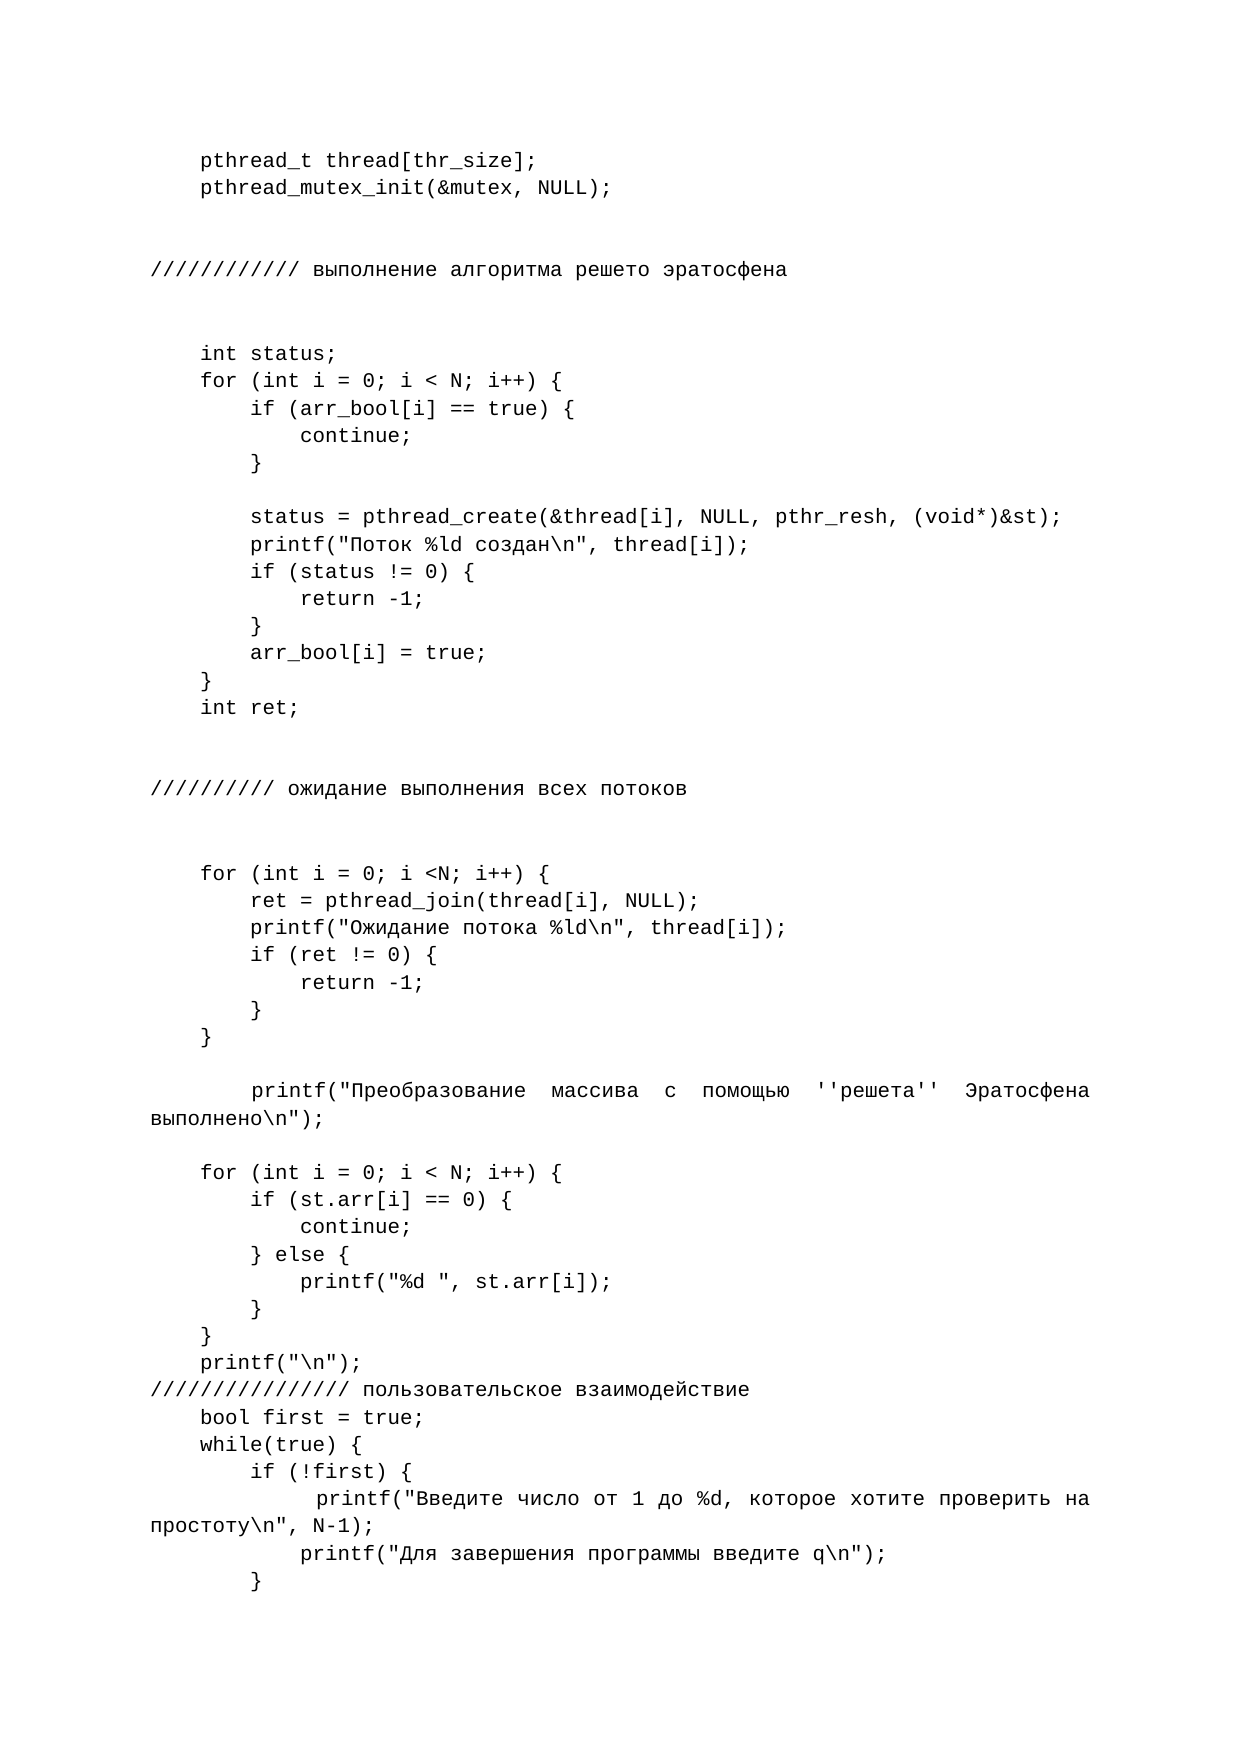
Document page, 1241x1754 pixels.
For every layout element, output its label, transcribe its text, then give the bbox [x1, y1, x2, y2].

text for (int i = 0; i < N; i++) { [150, 371, 1090, 394]
text } [150, 1570, 1090, 1593]
text bool first = true; [150, 1407, 1090, 1430]
text while(true) { [150, 1434, 1090, 1457]
text printf("Введите число от 1 до %d, которое хотите проверить на простоту\n", N-1); [150, 1488, 1090, 1539]
text pthread_t thread[thr_size]; [150, 150, 1090, 174]
text int status; [150, 343, 1090, 367]
text printf("Для завершения программы введите q\n"); [150, 1543, 1090, 1566]
text arr_bool[i] = true; [150, 642, 1090, 666]
text } [150, 1298, 1090, 1322]
text printf("%d ", st.arr[i]); [150, 1271, 1090, 1294]
text status = pthread_create(&thread[i], NULL, pthr_resh, (void*)&st); [150, 506, 1090, 530]
text if (ret != 0) { [150, 944, 1090, 968]
text printf("\n"); [150, 1352, 1090, 1376]
text } [150, 452, 1090, 476]
text } [150, 669, 1090, 693]
text } [150, 1325, 1090, 1349]
text } [150, 615, 1090, 639]
text return -1; [150, 588, 1090, 612]
text continue; [150, 425, 1090, 448]
text pthread_mutex_init(&mutex, NULL); [150, 177, 1090, 201]
text continue; [150, 1216, 1090, 1240]
text ret = pthread_join(thread[i], NULL); [150, 890, 1090, 914]
text if (st.arr[i] == 0) { [150, 1189, 1090, 1213]
text //////////////// пользовательское взаимодействие [150, 1379, 1090, 1403]
text //////////// выполнение алгоритма решето эратосфена [150, 259, 1090, 282]
text for (int i = 0; i < N; i++) { [150, 1162, 1090, 1186]
text printf("Ожидание потока %ld\n", thread[i]); [150, 917, 1090, 941]
text return -1; [150, 972, 1090, 995]
text } [150, 1026, 1090, 1050]
text ////////// ожидание выполнения всех потоков [150, 778, 1090, 802]
text for (int i = 0; i <N; i++) { [150, 863, 1090, 887]
text if (status != 0) { [150, 561, 1090, 584]
text if (!first) { [150, 1461, 1090, 1485]
text if (arr_bool[i] == true) { [150, 398, 1090, 421]
text } else { [150, 1243, 1090, 1267]
text } [150, 999, 1090, 1022]
text printf("Преобразование массива с помощью ''решета'' Эратосфена выполнено\n"); [150, 1080, 1090, 1131]
text int ret; [150, 697, 1090, 720]
text printf("Поток %ld создан\n", thread[i]); [150, 534, 1090, 557]
